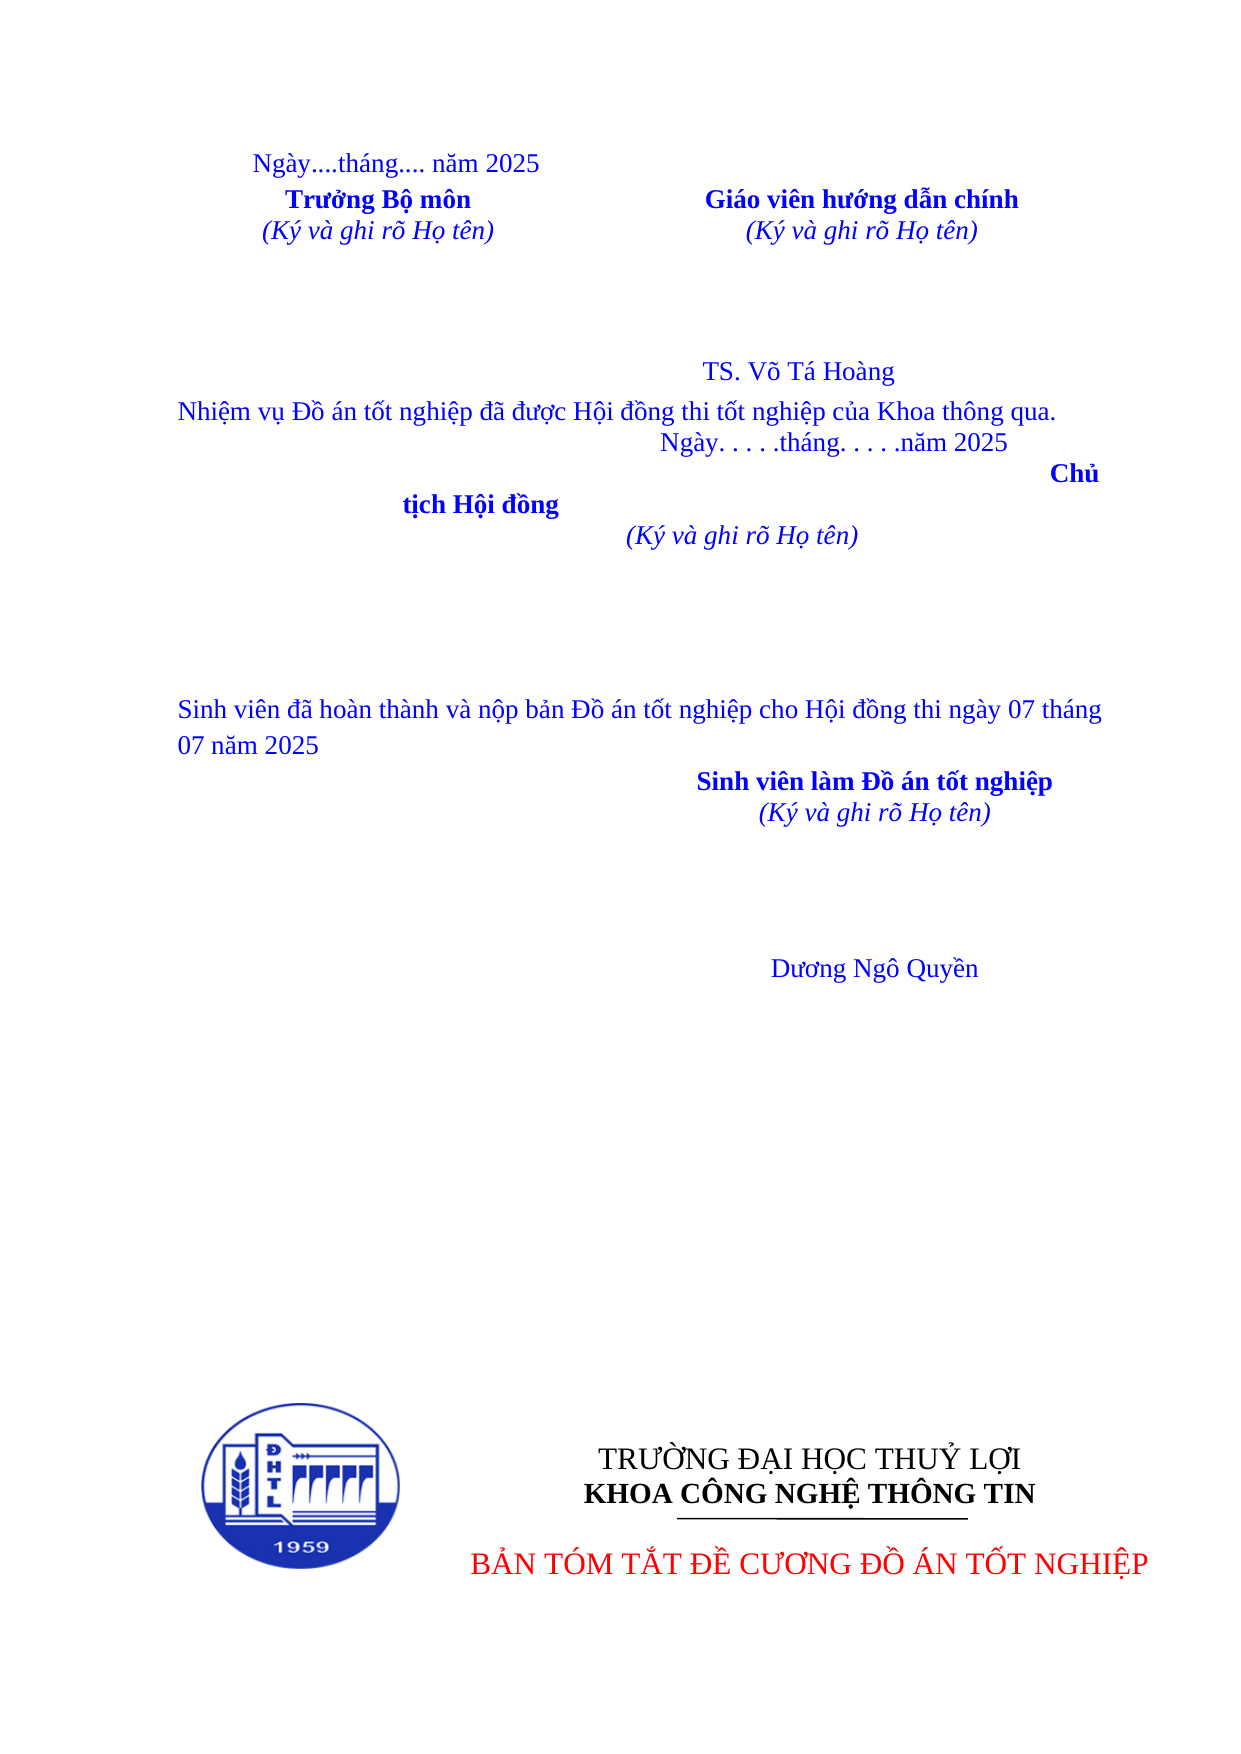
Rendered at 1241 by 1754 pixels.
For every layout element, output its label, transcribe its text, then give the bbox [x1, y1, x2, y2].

text (Ký và ghi rõ Họ tên) [552, 796, 1122, 827]
text (Ký và ghi rõ Họ tên) [177, 519, 1122, 551]
table_header Trưởng Bộ môn (Ký và ghi rõ Họ tên) [166, 183, 590, 246]
text Sinh viên đã hoàn thành và nộp bản Đồ án tốt nghiệp cho Hội đồng thi ngày 07 tháng 07 năm 2025 [177, 693, 1122, 760]
table_header TRƯỜNG ĐẠI HỌC THUỶ LỢI KHOA CÔNG NGHỆ THÔNG TIN BẢN TÓM TẮT ĐỀ CƯƠNG ĐỒ ÁN TỐT NGHIỆP [450, 1404, 1169, 1605]
text Ngày....tháng.... năm 2025 [177, 148, 1122, 179]
text Ngày. . . . .tháng. . . . .năm 2025 Chủ tịch Hội đồng [402, 426, 1122, 519]
text Nhiệm vụ Đồ án tốt nghiệp đã được Hội đồng thi tốt nghiệp của Khoa thông qua. [177, 395, 1122, 426]
picture [199, 1403, 402, 1570]
text Dương Ngô Quyền [552, 952, 1122, 983]
text Sinh viên làm Đồ án tốt nghiệp [552, 765, 1122, 796]
table_header [188, 1404, 450, 1605]
text TS. Võ Tá Hoàng [177, 355, 1122, 387]
table_header Giáo viên hướng dẫn chính (Ký và ghi rõ Họ tên) [590, 183, 1133, 246]
